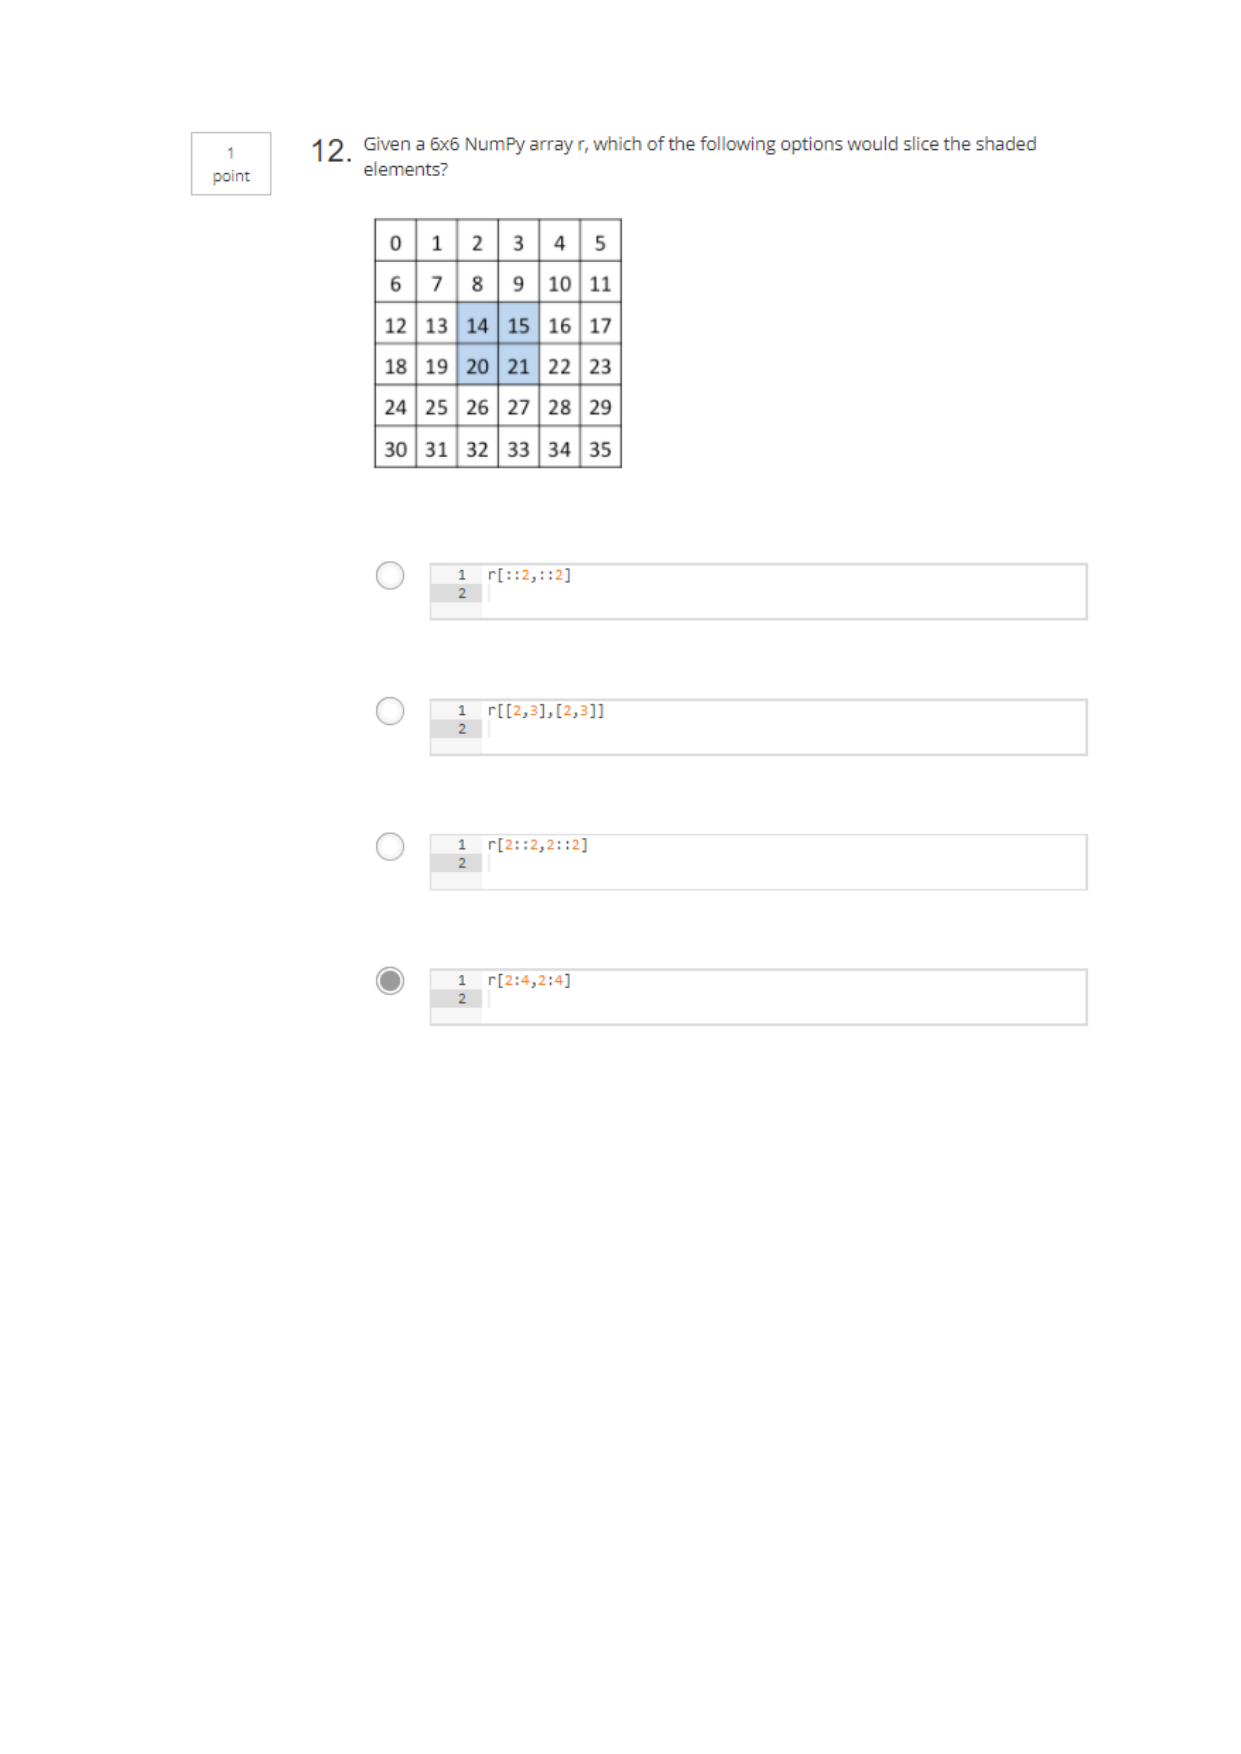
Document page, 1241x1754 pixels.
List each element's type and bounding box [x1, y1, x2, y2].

picture [177, 118, 1152, 1063]
